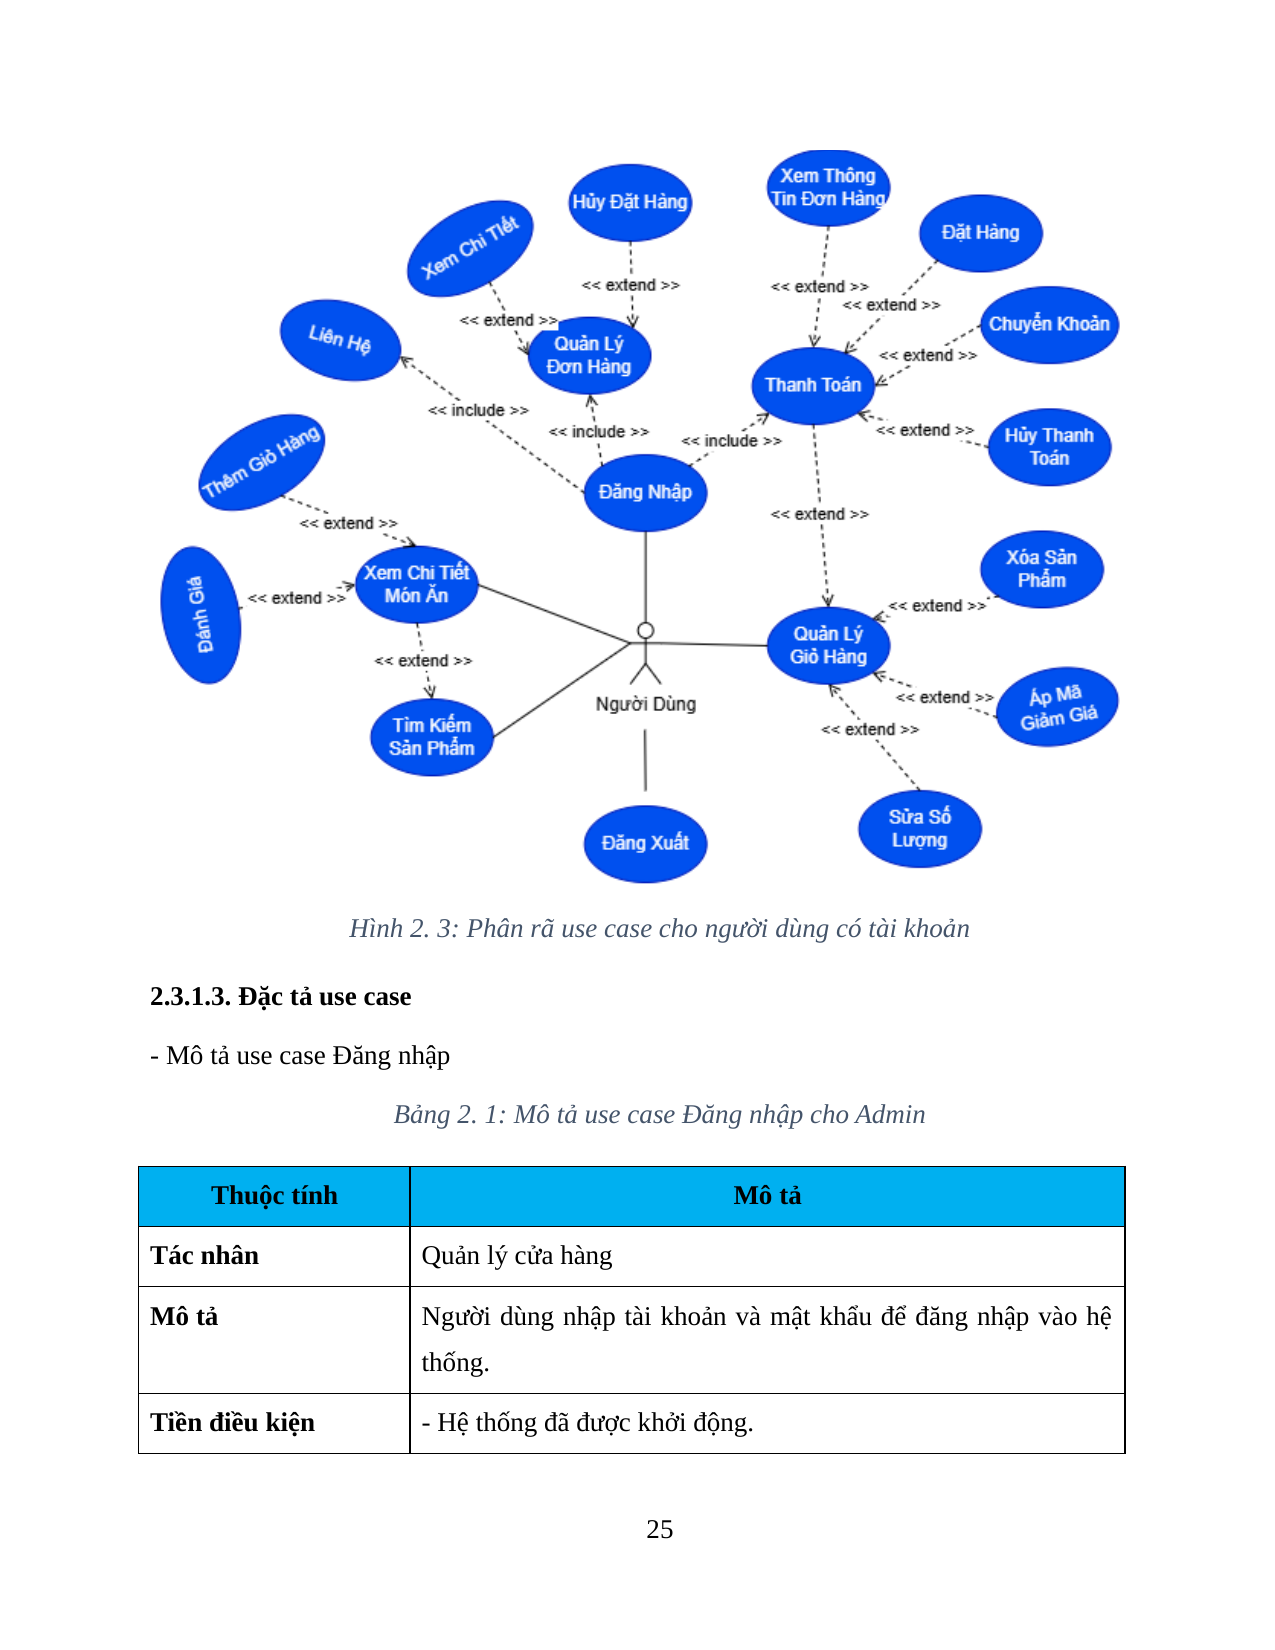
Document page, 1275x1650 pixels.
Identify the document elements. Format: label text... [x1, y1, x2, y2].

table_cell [411, 1394, 1124, 1453]
table_cell Mô tả [139, 1287, 409, 1393]
text Bảng 2. 1: Mô tả use case Đăng nhập cho Admin [194, 1098, 1125, 1129]
table_header Mô tả [411, 1167, 1124, 1226]
text Hình 2. 3: Phân rã use case cho người dùng có tài khoản [194, 912, 1125, 943]
table_cell Tiền điều kiện [139, 1394, 409, 1453]
subtitle 2.3.1.3. Đặc tả use case [150, 980, 1125, 1011]
table_header Thuộc tính [139, 1167, 409, 1226]
table_cell Quản lý cửa hàng [411, 1227, 1124, 1286]
picture [150, 150, 1125, 885]
text - Mô tả use case Đăng nhập [150, 1039, 1125, 1070]
table_cell Người dùng nhập tài khoản và mật khẩu để đăng nhập vào hệ thống. [411, 1287, 1124, 1393]
table_cell Tác nhân [139, 1227, 409, 1286]
